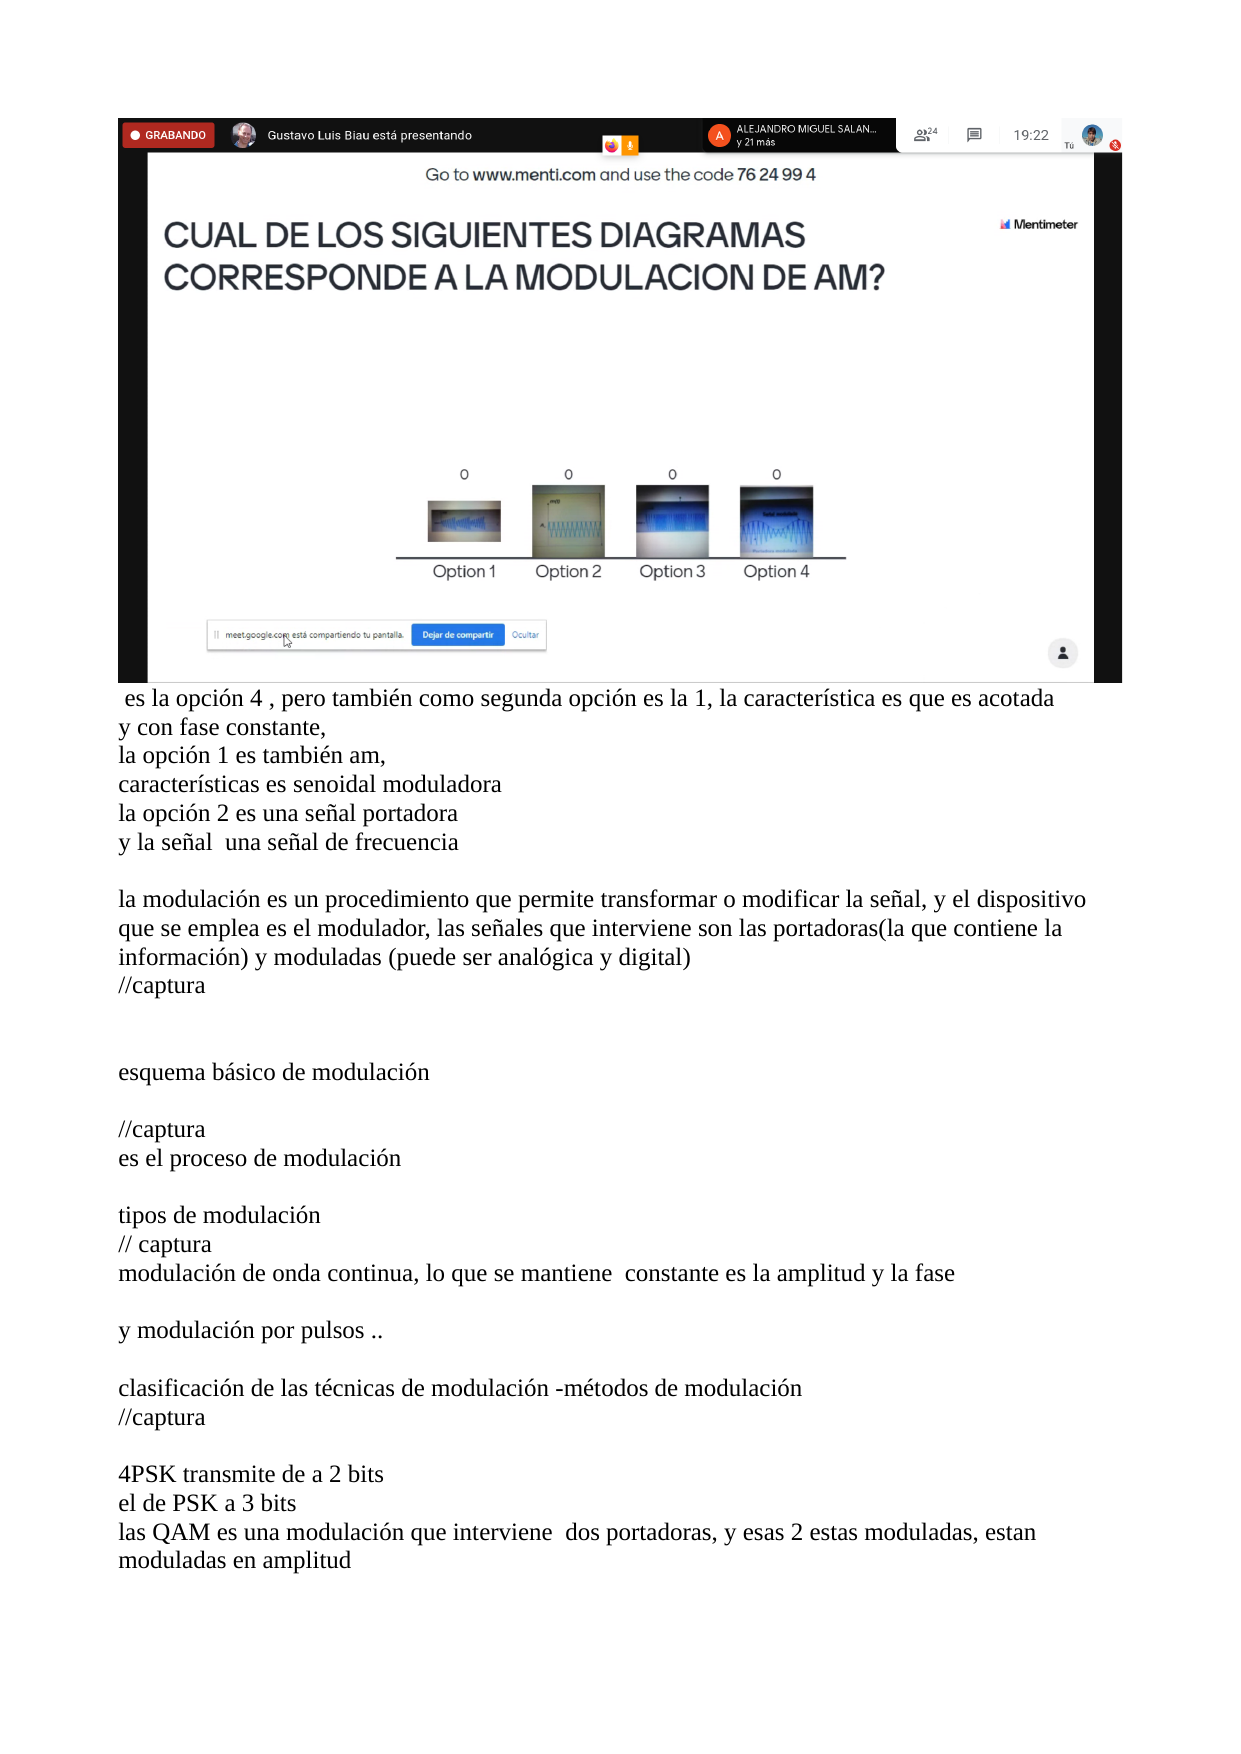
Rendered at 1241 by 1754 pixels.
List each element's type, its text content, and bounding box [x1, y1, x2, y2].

text //captura [118, 1402, 1122, 1430]
text //captura [118, 1114, 1122, 1143]
text esquema básico de modulación [118, 1057, 1122, 1085]
text las QAM es una modulación que interviene dos portadoras, y esas 2 estas moduladas, estan moduladas en amplitud [118, 1517, 1122, 1574]
text tipos de modulación [118, 1200, 1122, 1229]
text // captura [118, 1229, 1122, 1258]
text y la señal una señal de frecuencia [118, 827, 1122, 855]
text //captura [118, 970, 1122, 999]
text características es senoidal moduladora [118, 769, 1122, 798]
text la opción 2 es una señal portadora [118, 798, 1122, 827]
text la modulación es un procedimiento que permite transformar o modificar la señal, y el dispositivo que se emplea es el modulador, las señales que interviene son las portadoras(la que contiene la información) y moduladas (puede ser analógica y digital) [118, 884, 1122, 970]
text es la opción 4 , pero también como segunda opción es la 1, la característica es que es acotada [118, 683, 1122, 712]
text y con fase constante, [118, 712, 1122, 740]
text y modulación por pulsos .. [118, 1315, 1122, 1344]
text clasificación de las técnicas de modulación -métodos de modulación [118, 1373, 1122, 1402]
text 4PSK transmite de a 2 bits [118, 1459, 1122, 1488]
text es el proceso de modulación [118, 1143, 1122, 1172]
picture [118, 118, 1123, 683]
text la opción 1 es también am, [118, 740, 1122, 769]
text el de PSK a 3 bits [118, 1488, 1122, 1517]
text modulación de onda continua, lo que se mantiene constante es la amplitud y la fase [118, 1258, 1122, 1287]
